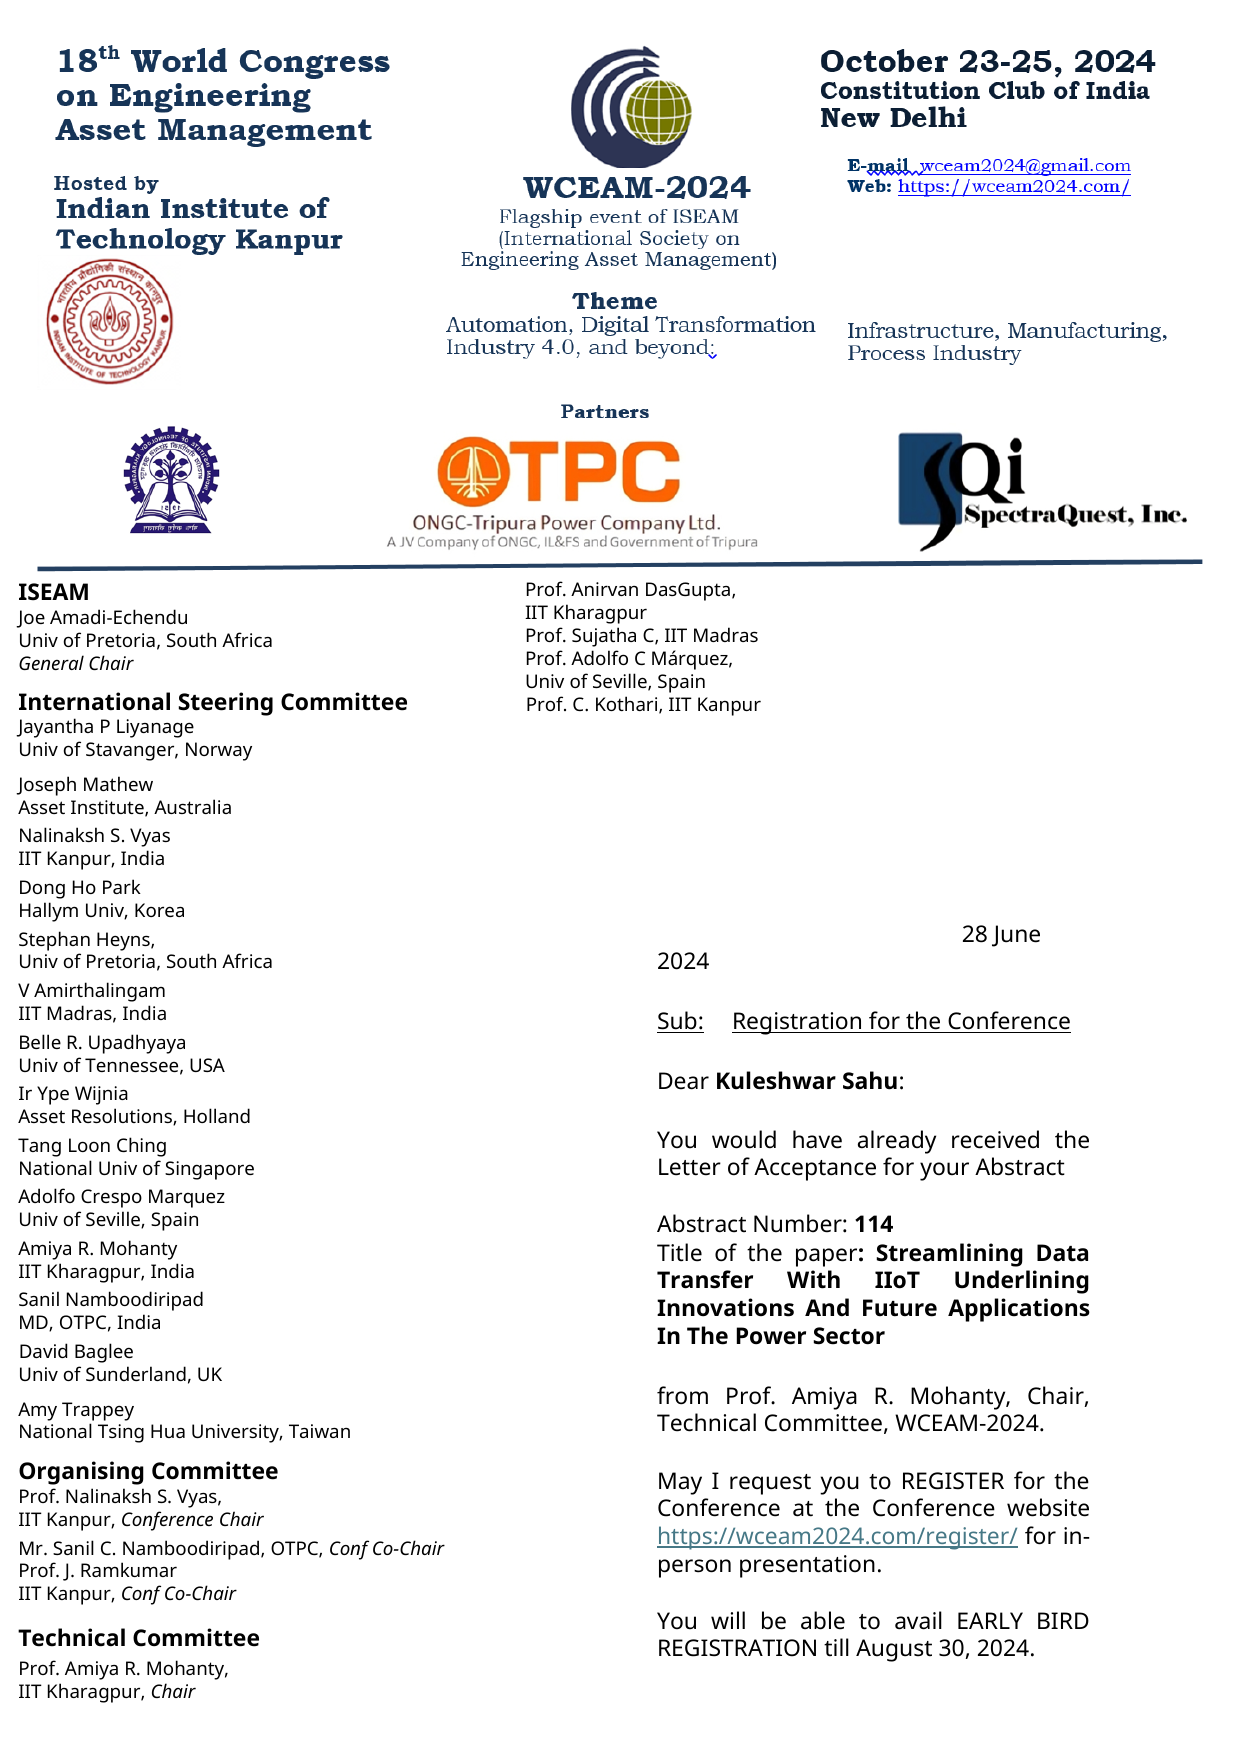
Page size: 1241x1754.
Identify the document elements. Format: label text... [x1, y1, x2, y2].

text You will be able to avail EARLY BIRD REGISTRATION till August 30, 2024. [657, 1607, 1090, 1663]
text Prof. J. Ramkumar [18, 1559, 583, 1582]
text Mr. Sanil C. Namboodiripad, OTPC, Conf Co-Chair [18, 1537, 583, 1559]
text Univ of Sunderland, UK [18, 1363, 583, 1386]
text IIT Kharagpur, Chair [18, 1680, 583, 1703]
text IIT Kanpur, Conference Chair [18, 1508, 583, 1531]
text Dear Kuleshwar Sahu: [657, 1067, 1090, 1095]
text Univ of Tennessee, USA [18, 1054, 583, 1077]
text Sanil Namboodiripad [18, 1288, 583, 1311]
text Univ of Seville, Spain [620, 670, 1090, 693]
text IIT Madras, India [18, 1002, 583, 1025]
text Prof. Adolfo C Márquez, [620, 647, 1090, 670]
text Prof. Anirvan DasGupta, [620, 579, 1090, 601]
text Tang Loon Ching [18, 1134, 583, 1157]
text Jayantha P Liyanage [18, 716, 583, 738]
text IIT Kharagpur, India [18, 1260, 583, 1283]
text Hallym Univ, Korea [18, 899, 583, 922]
text Organising Committee [18, 1457, 583, 1485]
text Prof. Amiya R. Mohanty, [18, 1657, 583, 1680]
text Dong Ho Park [18, 876, 583, 899]
text Univ of Pretoria, South Africa [18, 951, 583, 973]
text Sub: Registration for the Conference [657, 1007, 1090, 1035]
text Stephan Heyns, [18, 928, 583, 951]
text Prof. Nalinaksh S. Vyas, [18, 1485, 583, 1508]
text Belle R. Upadhyaya [18, 1031, 583, 1054]
text V Amirthalingam [18, 979, 583, 1002]
text Joe Amadi-Echendu [18, 606, 583, 629]
text Ir Ype Wijnia [18, 1082, 583, 1105]
text Amiya R. Mohanty [18, 1237, 583, 1260]
text from Prof. Amiya R. Mohanty, Chair, Technical Committee, WCEAM-2024. [657, 1382, 1090, 1438]
text Technical Committee [18, 1623, 583, 1652]
text IIT Kanpur, India [18, 847, 583, 870]
text National Univ of Singapore [18, 1157, 583, 1180]
text IIT Kharagpur [620, 601, 1090, 624]
text 28 June 2024 [657, 920, 1090, 976]
text Asset Institute, Australia [18, 796, 583, 819]
text Prof. C. Kothari, IIT Kanpur [620, 693, 1090, 716]
text ISEAM [18, 578, 583, 606]
text You would have already received the Letter of Acceptance for your Abstract [657, 1126, 1090, 1182]
text Amy Trappey National Tsing Hua University, Taiwan [18, 1398, 583, 1444]
text Univ of Seville, Spain [18, 1208, 583, 1231]
text David Baglee [19, 1340, 583, 1363]
text May I request you to REGISTER for the Conference at the Conference website https://wceam2024.com/register/ for in- person presentation. [657, 1467, 1090, 1579]
text IIT Kanpur, Conf Co-Chair [18, 1582, 583, 1605]
text Prof. Sujatha C, IIT Madras [620, 624, 1090, 647]
text Abstract Number: 114 [657, 1210, 1090, 1238]
text MD, OTPC, India [18, 1311, 583, 1334]
text Univ of Pretoria, South Africa [18, 629, 583, 652]
text Nalinaksh S. Vyas [18, 824, 583, 847]
picture [28, 9, 1212, 579]
text International Steering Committee [18, 687, 583, 716]
text Adolfo Crespo Marquez [18, 1185, 583, 1208]
text Asset Resolutions, Holland [18, 1105, 583, 1128]
text Univ of Stavanger, Norway [18, 738, 583, 761]
text General Chair [18, 652, 583, 675]
text Joseph Mathew [18, 773, 583, 796]
text Title of the paper: Streamlining Data Transfer With IIoT Underlining Innovations And Future Applications In The Power Sector [657, 1238, 1090, 1351]
